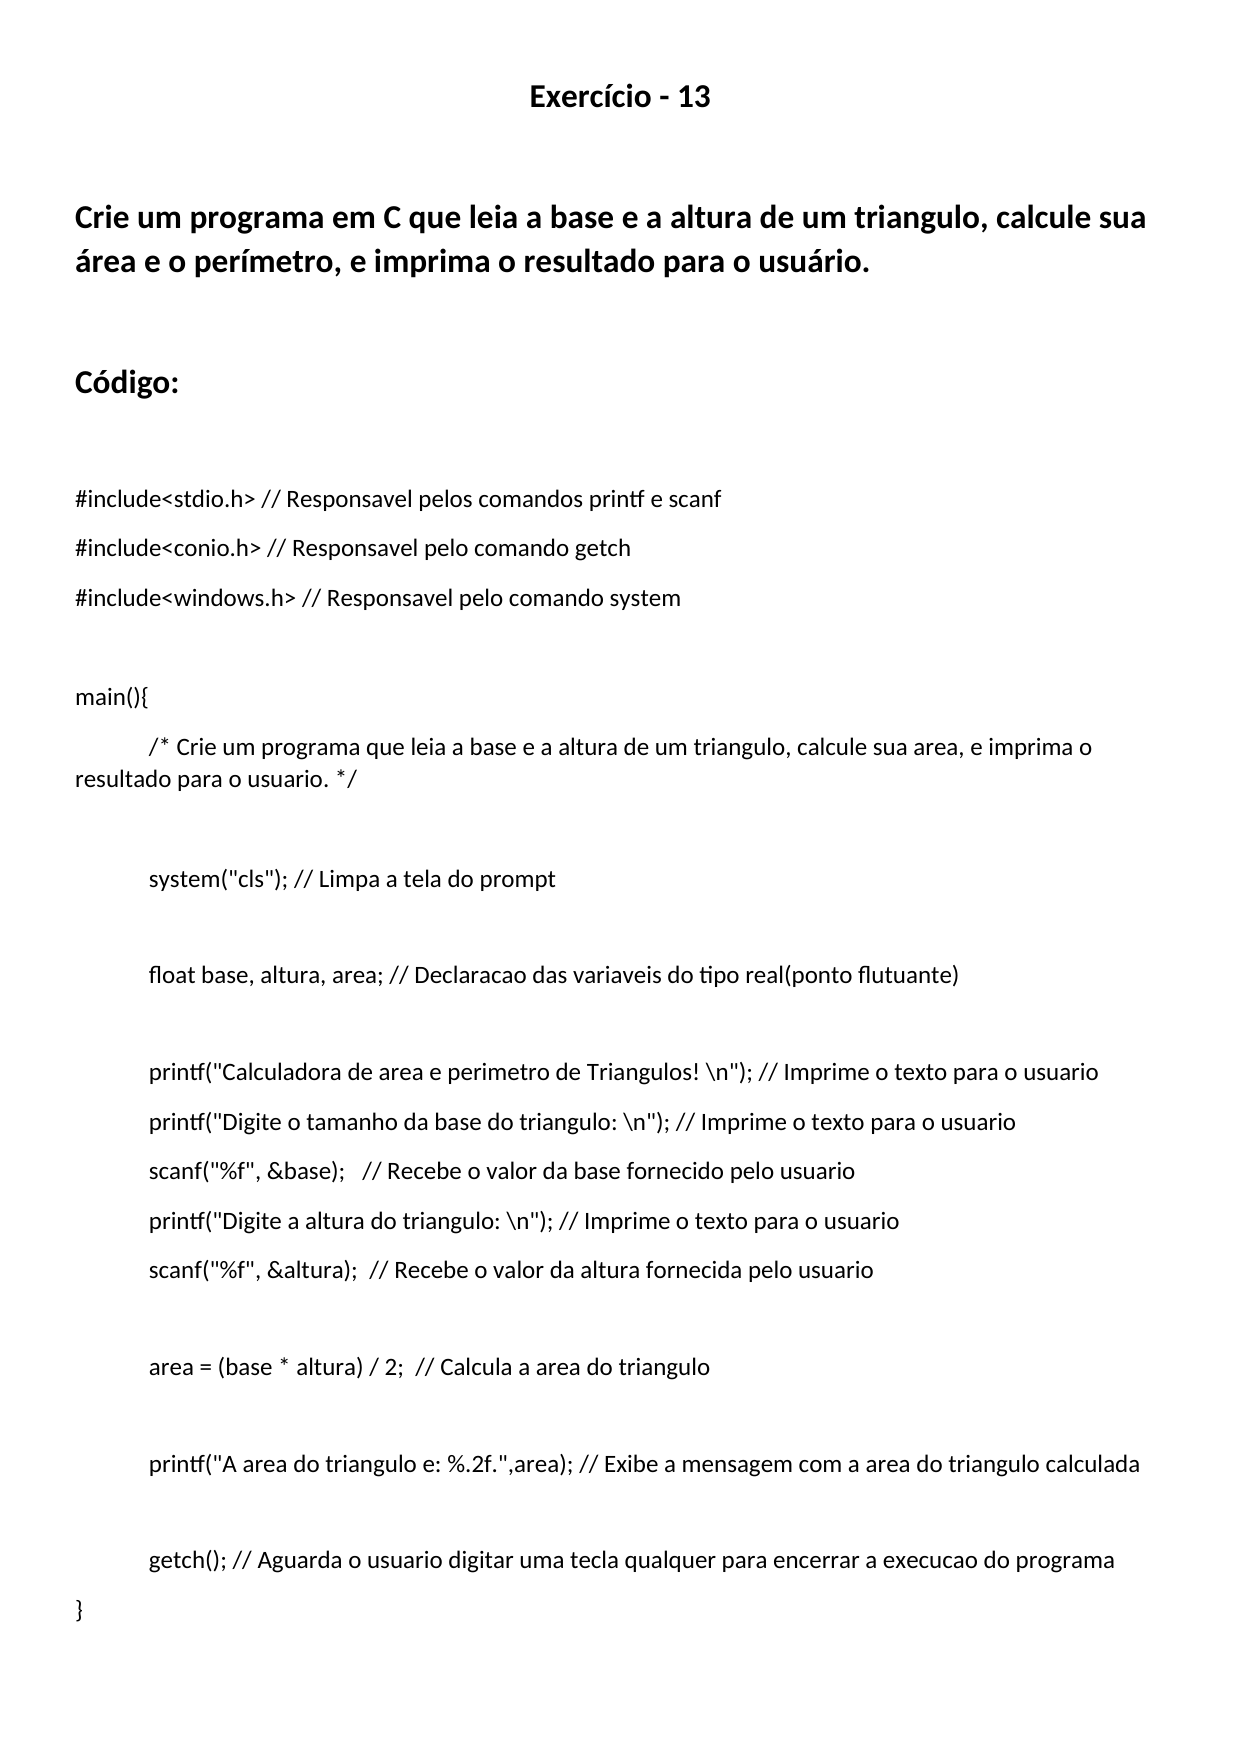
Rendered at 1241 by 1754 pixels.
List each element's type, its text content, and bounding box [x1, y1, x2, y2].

text Exercício - 13 [75, 75, 1165, 116]
text /* Crie um programa que leia a base e a altura de um triangulo, calcule sua area, e imprima o resultado para o usuario. */ [75, 731, 1165, 794]
text scanf("%f", &base); // Recebe o valor da base fornecido pelo usuario [75, 1155, 1165, 1186]
text system("cls"); // Limpa a tela do prompt [75, 863, 1165, 893]
text printf("Digite o tamanho da base do triangulo: \n"); // Imprime o texto para o usuario [75, 1106, 1165, 1136]
text #include<windows.h> // Responsavel pelo comando system [75, 582, 1165, 612]
text } [75, 1594, 1165, 1624]
text main(){ [75, 681, 1165, 712]
text printf("Calculadora de area e perimetro de Triangulos! \n"); // Imprime o texto para o usuario [75, 1056, 1165, 1087]
text Crie um programa em C que leia a base e a altura de um triangulo, calcule sua área e o perímetro, e imprima o resultado para o usuário. [75, 196, 1165, 281]
text printf("Digite a altura do triangulo: \n"); // Imprime o texto para o usuario [75, 1205, 1165, 1235]
text printf("A area do triangulo e: %.2f.",area); // Exibe a mensagem com a area do triangulo calculada [75, 1448, 1165, 1478]
text scanf("%f", &altura); // Recebe o valor da altura fornecida pelo usuario [75, 1254, 1165, 1285]
text #include<stdio.h> // Responsavel pelos comandos printf e scanf [75, 483, 1165, 513]
text float base, altura, area; // Declaracao das variaveis do tipo real(ponto flutuante) [75, 959, 1165, 990]
text Código: [75, 361, 1165, 402]
text #include<conio.h> // Responsavel pelo comando getch [75, 532, 1165, 563]
text getch(); // Aguarda o usuario digitar uma tecla qualquer para encerrar a execucao do programa [75, 1544, 1165, 1575]
text area = (base * altura) / 2; // Calcula a area do triangulo [75, 1351, 1165, 1382]
